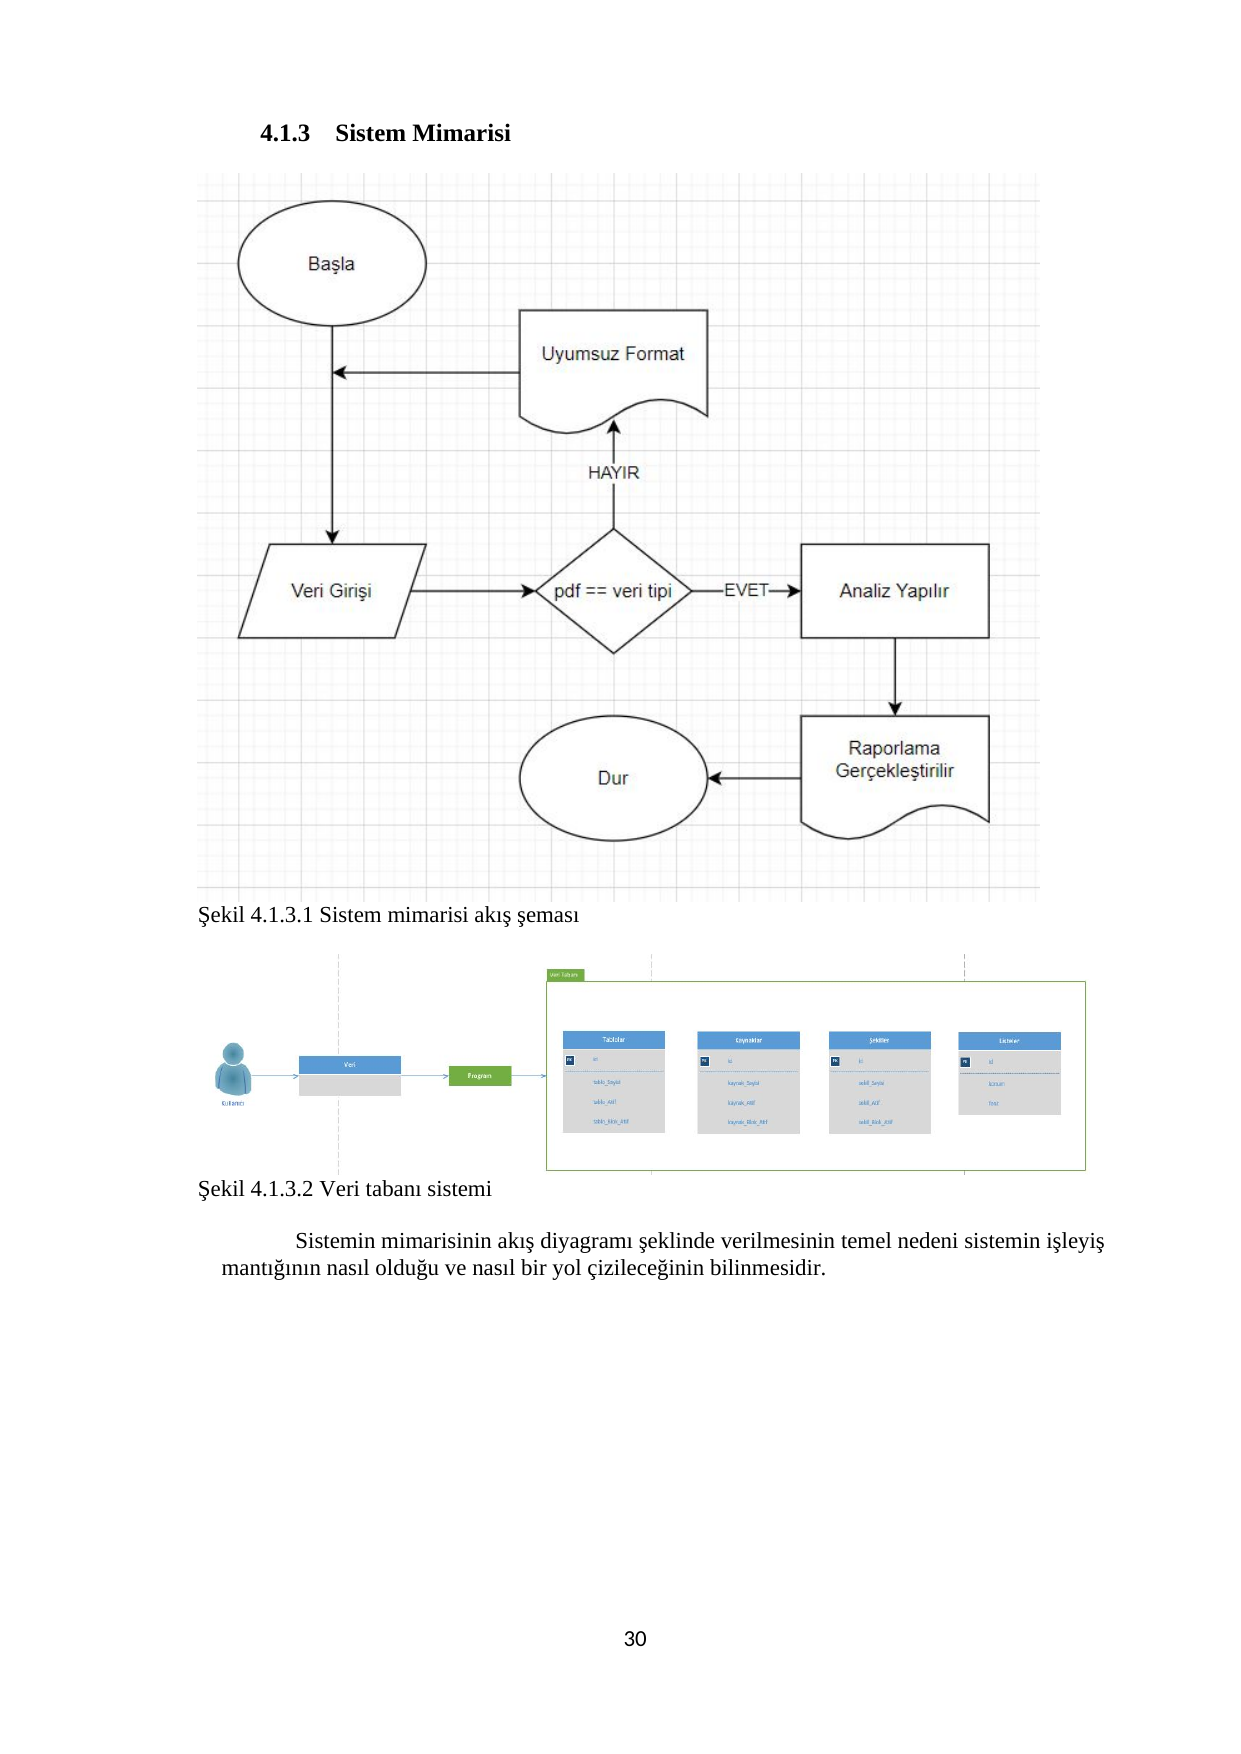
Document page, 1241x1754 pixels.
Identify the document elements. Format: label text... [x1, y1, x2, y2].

list Sistem Mimarisi [260, 118, 1122, 147]
list Şekil 4.1.3.1 Sistem mimarisi akış şeması [198, 901, 1122, 928]
list Sistemin mimarisinin akış diyagramı şeklinde verilmesinin temel nedeni sistemin işleyiş mantığının nasıl olduğu ve nasıl bir yol çizileceğinin bilinmesidir. [221, 1227, 1122, 1280]
picture [197, 954, 1090, 1175]
list Şekil 4.1.3.2 Veri tabanı sistemi [198, 1174, 1122, 1201]
picture [197, 173, 1040, 902]
